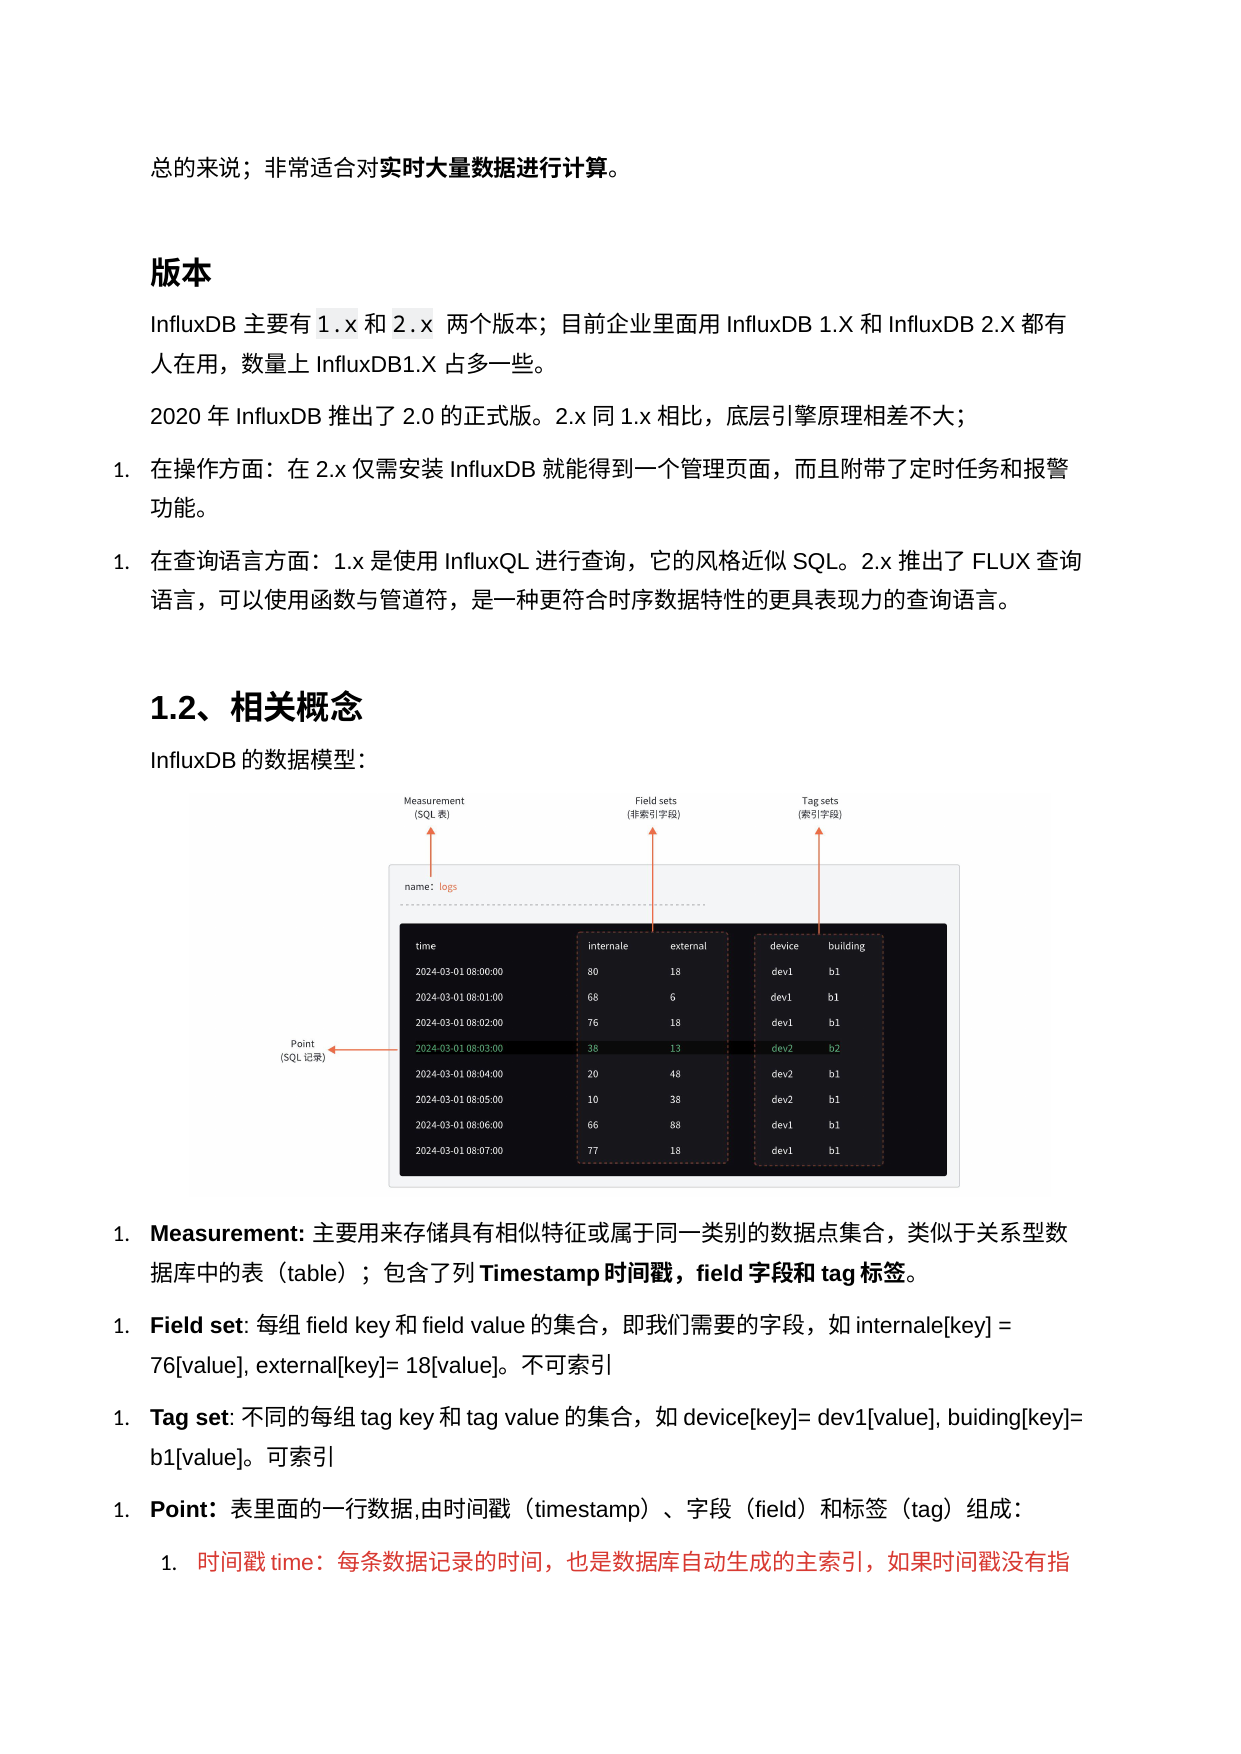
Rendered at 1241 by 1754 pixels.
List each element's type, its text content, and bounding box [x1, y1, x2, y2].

list Field set: 每组field key和field value的集合，即我们需要的字段，如internale[key] = 76[value], external[key]= 18[value]。不可索引 [112, 1307, 1090, 1380]
list 在查询语言方面：1.x 是使用 InfluxQL 进行查询，它的风格近似 SQL。2.x 推出了 FLUX 查询语言，可以使用函数与管道符，是一种更符合时序数据特性的更具表现力的查询语言。 [112, 543, 1090, 616]
list 在操作方面：在 2.x 仅需安装 InfluxDB 就能得到一个管理页面，而且附带了定时任务和报警功能。 [112, 451, 1090, 523]
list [160, 1543, 1090, 1577]
text InfluxDB 主要有1.x 和 2.x 两个版本；目前企业里面用 InfluxDB 1.X 和 InfluxDB 2.X 都有人在用，数量上 InfluxDB1.X 占多一些。 [150, 306, 1090, 379]
list Measurement: 主要用来存储具有相似特征或属于同一类别的数据点集合，类似于关系型数据库中的表（table）；包含了列Timestamp时间戳，field字段和tag标签。 [112, 1215, 1090, 1288]
picture [188, 793, 1052, 1197]
list Point：表里面的一行数据,由时间戳（timestamp）、字段（field）和标签（tag）组成： [112, 1491, 1090, 1524]
text 总的来说；非常适合对实时大量数据进行计算。 [150, 150, 1090, 183]
text InfluxDB的数据模型： [150, 741, 1090, 775]
list Tag set: 不同的每组tag key和tag value的集合，如device[key]= dev1[value], buiding[key]= b1[value]。可索引 [112, 1399, 1090, 1472]
text 2020 年 InfluxDB 推出了 2.0 的正式版。2.x 同 1.x 相比，底层引擎原理相差不大； [150, 398, 1090, 431]
